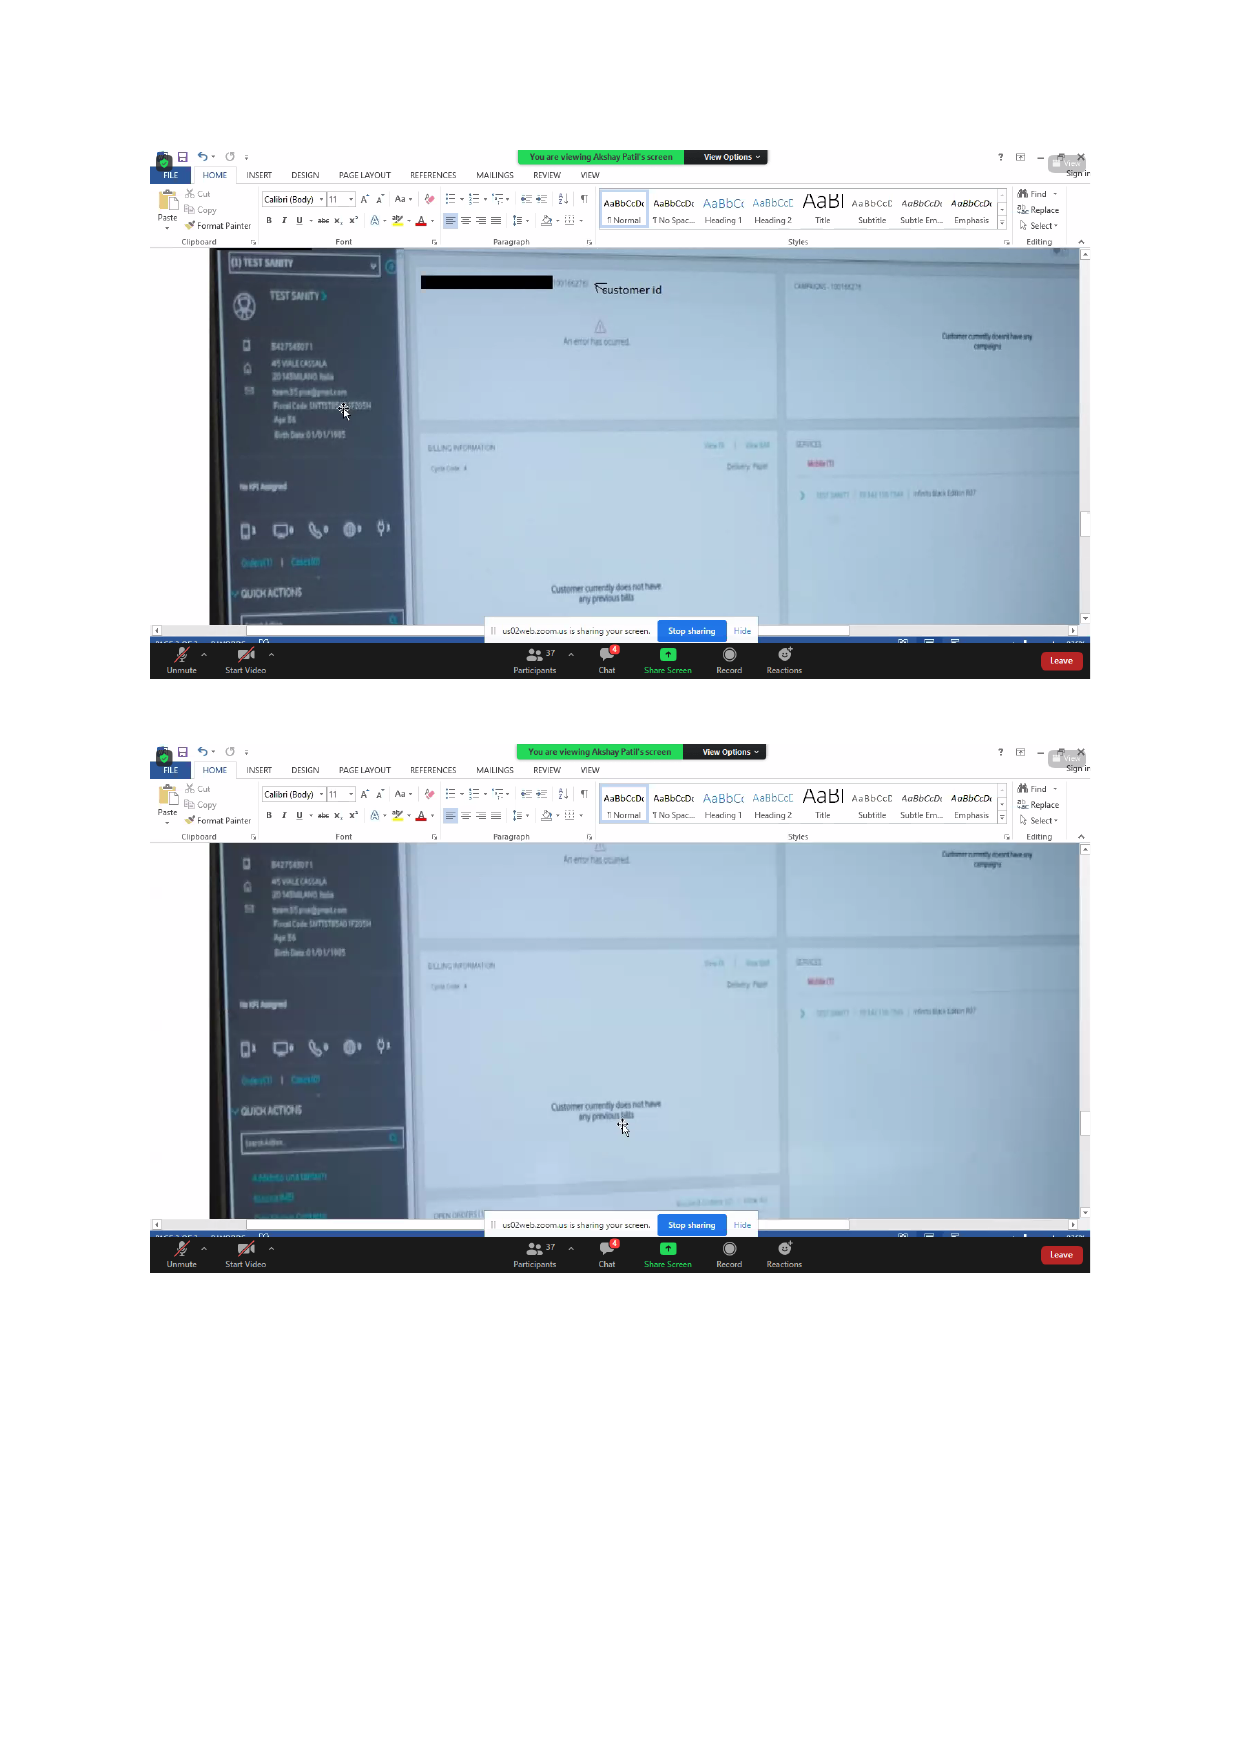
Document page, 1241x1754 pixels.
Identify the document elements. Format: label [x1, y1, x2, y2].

picture [150, 744, 1091, 1273]
picture [150, 150, 1091, 679]
